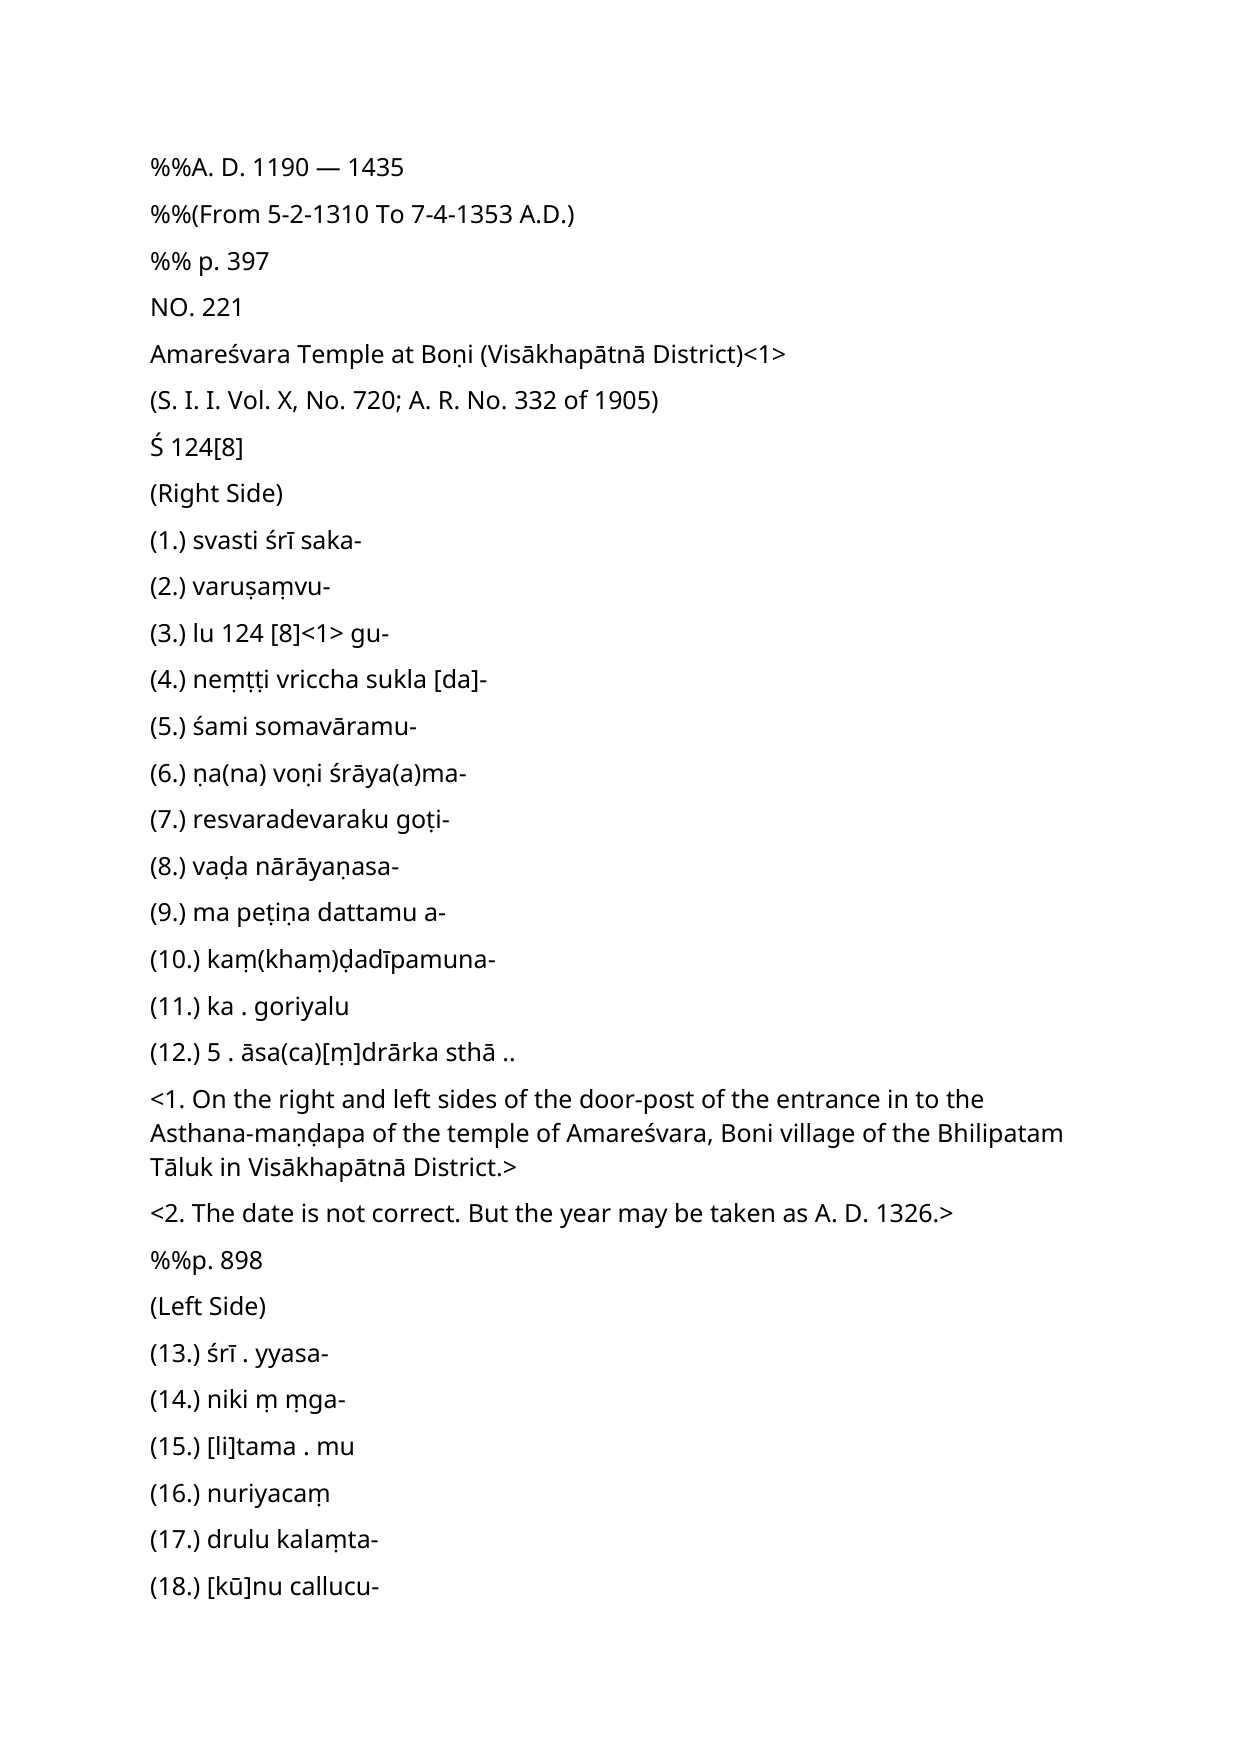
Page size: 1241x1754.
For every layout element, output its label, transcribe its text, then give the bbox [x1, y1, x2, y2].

text NO. 221 [150, 290, 1090, 324]
text (4.) neṃṭṭi vriccha sukla [da]- [150, 662, 1090, 696]
text (7.) resvaradevaraku goṭi- [150, 802, 1090, 836]
text Ś 124[8] [150, 429, 1090, 463]
text (Left Side) [150, 1289, 1090, 1323]
text (10.) kaṃ(khaṃ)ḍadīpamuna- [150, 942, 1090, 976]
text (S. I. I. Vol. X, No. 720; A. R. No. 332 of 1905) [150, 383, 1090, 417]
text (11.) ka . goriyalu [150, 988, 1090, 1022]
text (9.) ma peṭiṇa dattamu a- [150, 895, 1090, 929]
text %%A. D. 1190 ― 1435 [150, 150, 1090, 184]
text (17.) drulu kalaṃta- [150, 1522, 1090, 1556]
text Amareśvara Temple at Boṇi (Visākhapātnā District)<1> [150, 336, 1090, 370]
text <2. The date is not correct. But the year may be taken as A. D. 1326.> [150, 1196, 1090, 1230]
text (5.) śami somavāramu- [150, 709, 1090, 743]
text (1.) svasti śrī saka- [150, 522, 1090, 557]
text (13.) śrī . yyasa- [150, 1336, 1090, 1370]
text (14.) niki ṃ ṃga- [150, 1382, 1090, 1416]
text (3.) lu 124 [8]<1> gu- [150, 616, 1090, 650]
text (2.) varuṣaṃvu- [150, 569, 1090, 603]
text %% p. 397 [150, 243, 1090, 277]
text (6.) ṇa(na) voṇi śrāya(a)ma- [150, 755, 1090, 789]
text %%p. 898 [150, 1242, 1090, 1277]
text (16.) nuriyacaṃ [150, 1475, 1090, 1509]
text (Right Side) [150, 476, 1090, 510]
text (18.) [kū]nu callucu- [150, 1568, 1090, 1602]
text %%(From 5-2-1310 To 7-4-1353 A.D.) [150, 197, 1090, 231]
text (15.) [li]tama . mu [150, 1429, 1090, 1463]
text (12.) 5 . āsa(ca)[ṃ]drārka sthā .. [150, 1035, 1090, 1069]
text (8.) vaḍa nārāyaṇasa- [150, 848, 1090, 882]
text <1. On the right and left sides of the door-post of the entrance in to the Asthana-maṇḍapa of the temple of Amareśvara, Boni village of the Bhilipatam Tāluk in Visākhapātnā District.> [150, 1081, 1090, 1183]
